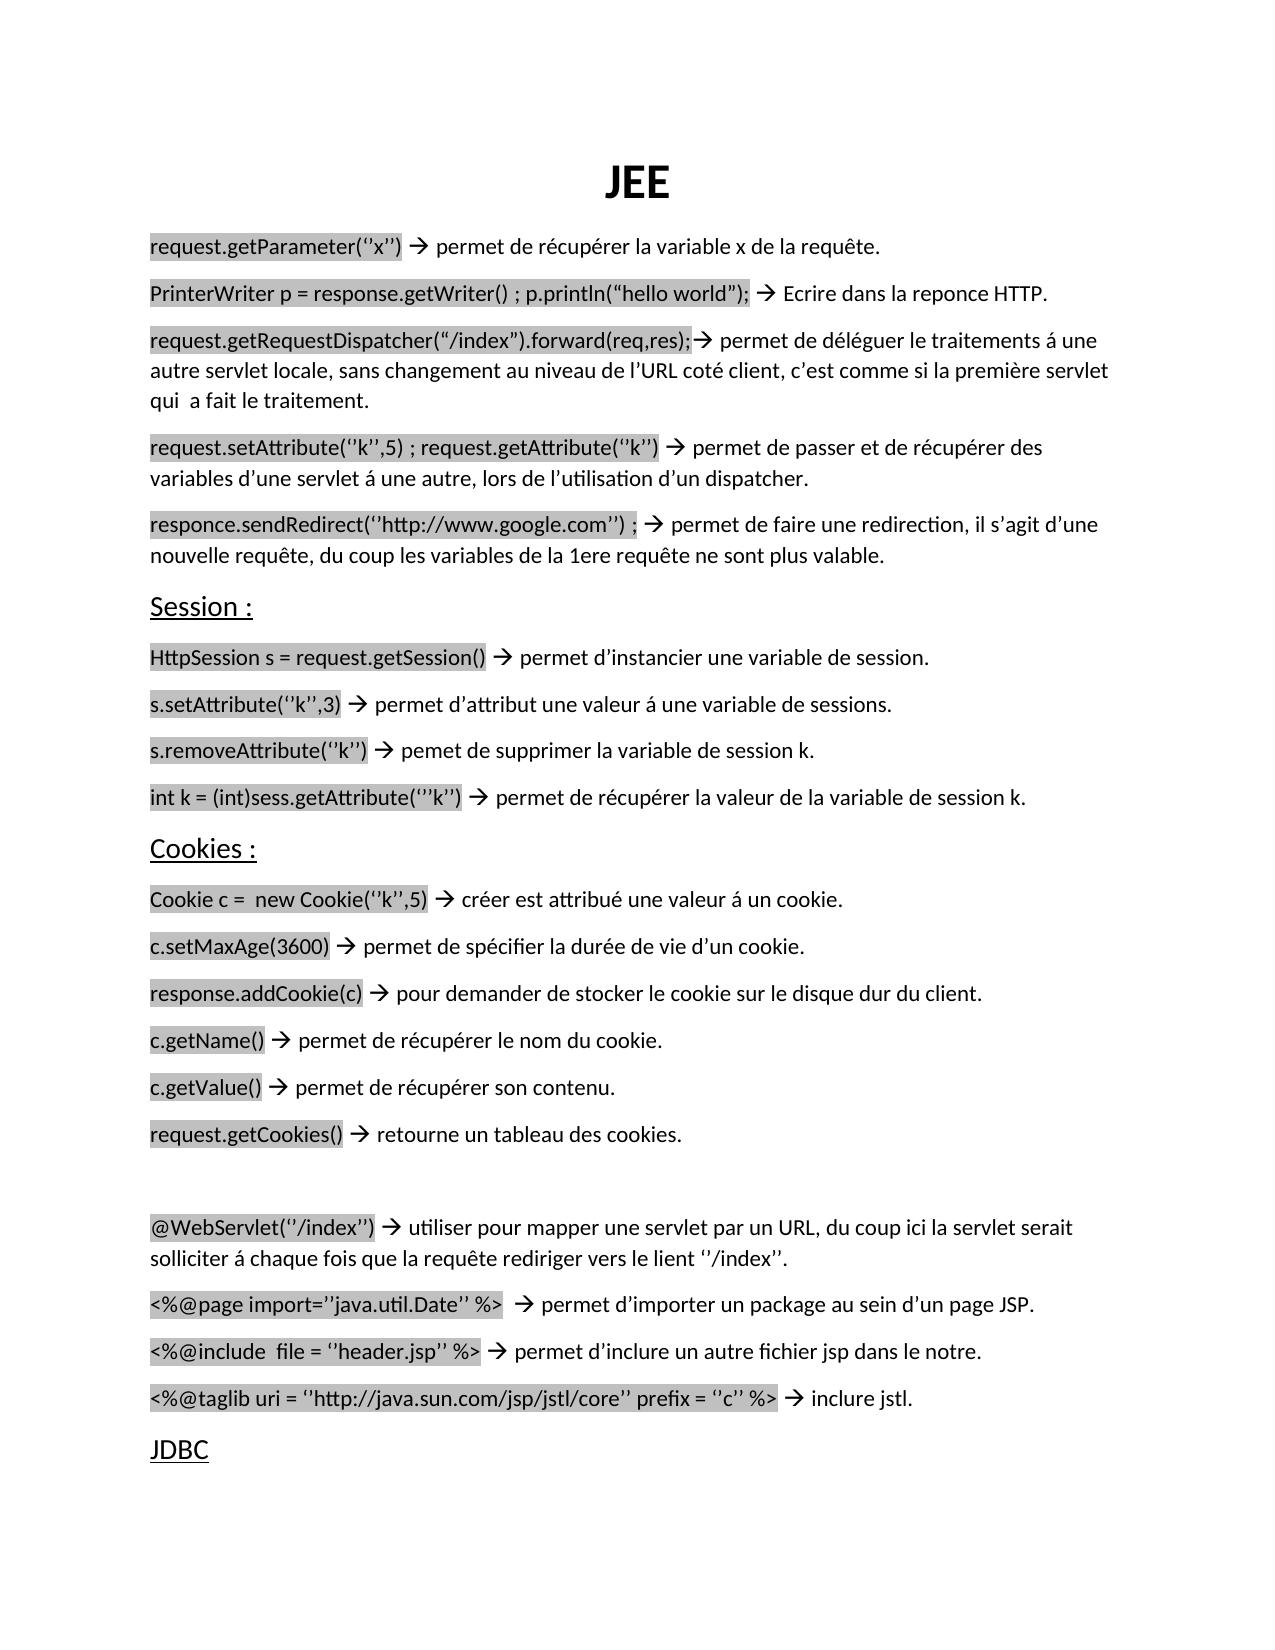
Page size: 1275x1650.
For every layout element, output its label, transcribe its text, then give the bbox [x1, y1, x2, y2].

text <%@taglib uri = ‘’http://java.sun.com/jsp/jstl/core’’ prefix = ‘’c’’ %> inclure jstl. [778, 1384, 1125, 1412]
text int k = (int)sess.getAttribute(‘’’k’’) permet de récupérer la valeur de la variable de session k. [150, 783, 1125, 811]
text request.getParameter(‘’x’’) permet de récupérer la variable x de la requête. [150, 232, 1125, 261]
text request.setAttribute(‘’k’’,5) ; request.getAttribute(‘’k’’) permet de passer et de récupérer des variables d’une servlet á une autre, lors de l’utilisation d’un dispatcher. [150, 433, 1125, 492]
text Session : [150, 588, 1125, 623]
text <%@page import=’’java.util.Date’’ %> permet d’importer un package au sein d’un page JSP. [503, 1291, 1125, 1319]
text Cookies : [150, 830, 1125, 866]
text responce.sendRedirect(‘’http://www.google.com’’) ; permet de faire une redirection, il s’agit d’une nouvelle requête, du coup les variables de la 1ere requête ne sont plus valable. [150, 511, 1125, 569]
text s.removeAttribute(‘’k’’) pemet de supprimer la variable de session k. [368, 737, 1125, 764]
text JDBC [150, 1431, 1125, 1467]
text response.addCookie(c) pour demander de stocker le cookie sur le disque dur du client. [363, 979, 1125, 1007]
text Cookie c = new Cookie(‘’k’’,5) créer est attribué une valeur á un cookie. [428, 885, 1125, 913]
text HttpSession s = request.getSession() permet d’instancier une variable de session. [486, 643, 1125, 671]
text request.getCookies() retourne un tableau des cookies. [343, 1120, 1125, 1148]
text c.getName() permet de récupérer le nom du cookie. [265, 1026, 1125, 1054]
text JEE [150, 150, 1125, 211]
text s.setAttribute(‘’k’’,3) permet d’attribut une valeur á une variable de sessions. [341, 690, 1125, 718]
text request.getRequestDispatcher(“/index”).forward(req,res); permet de déléguer le traitements á une autre servlet locale, sans changement au niveau de l’URL coté client, c’est comme si la première servlet qui a fait le traitement. [150, 326, 1125, 415]
text <%@include file = ‘’header.jsp’’ %> permet d’inclure un autre fichier jsp dans le notre. [150, 1337, 1125, 1366]
text PrinterWriter p = response.getWriter() ; p.println(“hello world”); Ecrire dans la reponce HTTP. [750, 279, 1125, 307]
text c.getValue() permet de récupérer son contenu. [262, 1073, 1125, 1101]
text @WebServlet(‘’/index’’) utiliser pour mapper une servlet par un URL, du coup ici la servlet serait solliciter á chaque fois que la requête rediriger vers le lient ‘’/index’’. [150, 1213, 1125, 1272]
text c.setMaxAge(3600) permet de spécifier la durée de vie d’un cookie. [330, 932, 1125, 960]
